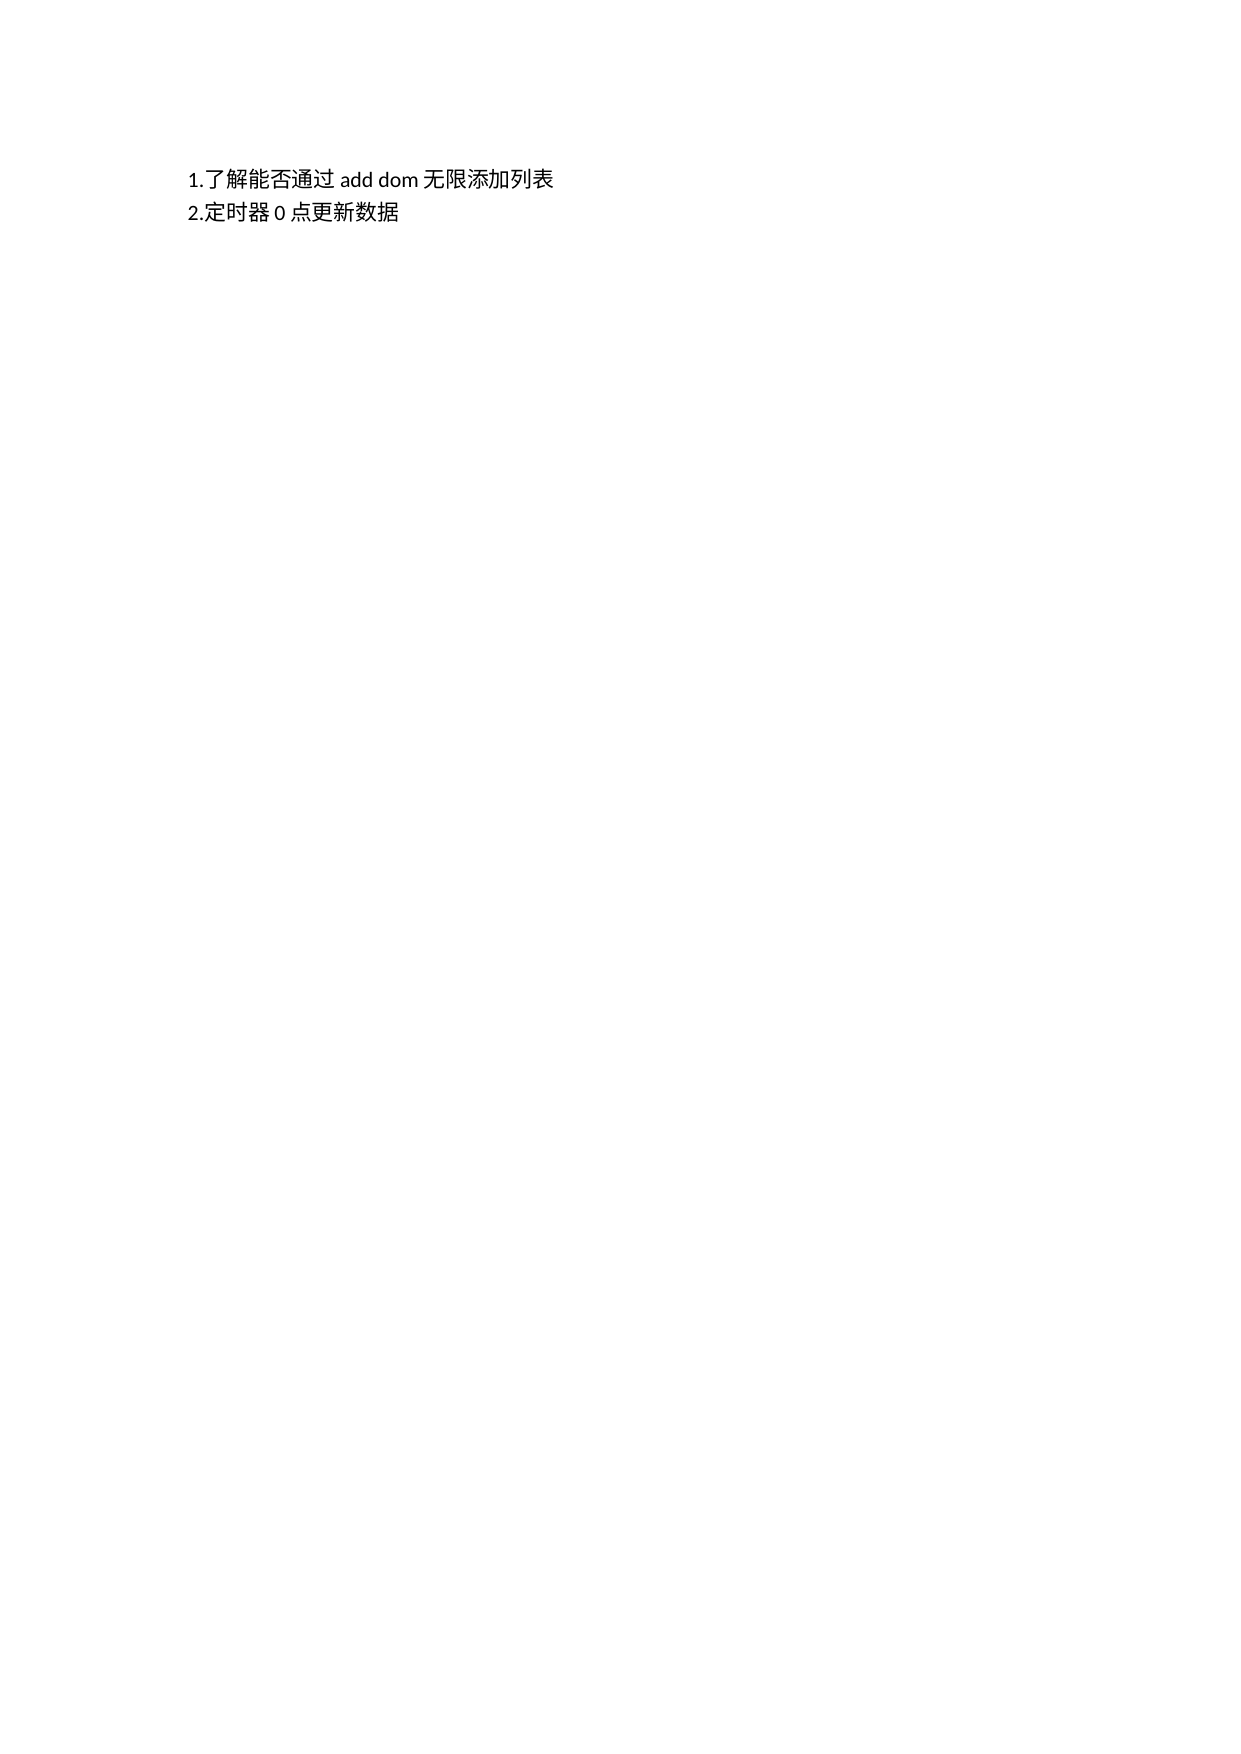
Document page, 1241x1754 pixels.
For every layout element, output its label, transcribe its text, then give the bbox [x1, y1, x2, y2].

text 2.定时器0点更新数据 [187, 194, 1053, 227]
text 1.了解能否通过add dom无限添加列表 [187, 162, 1053, 194]
